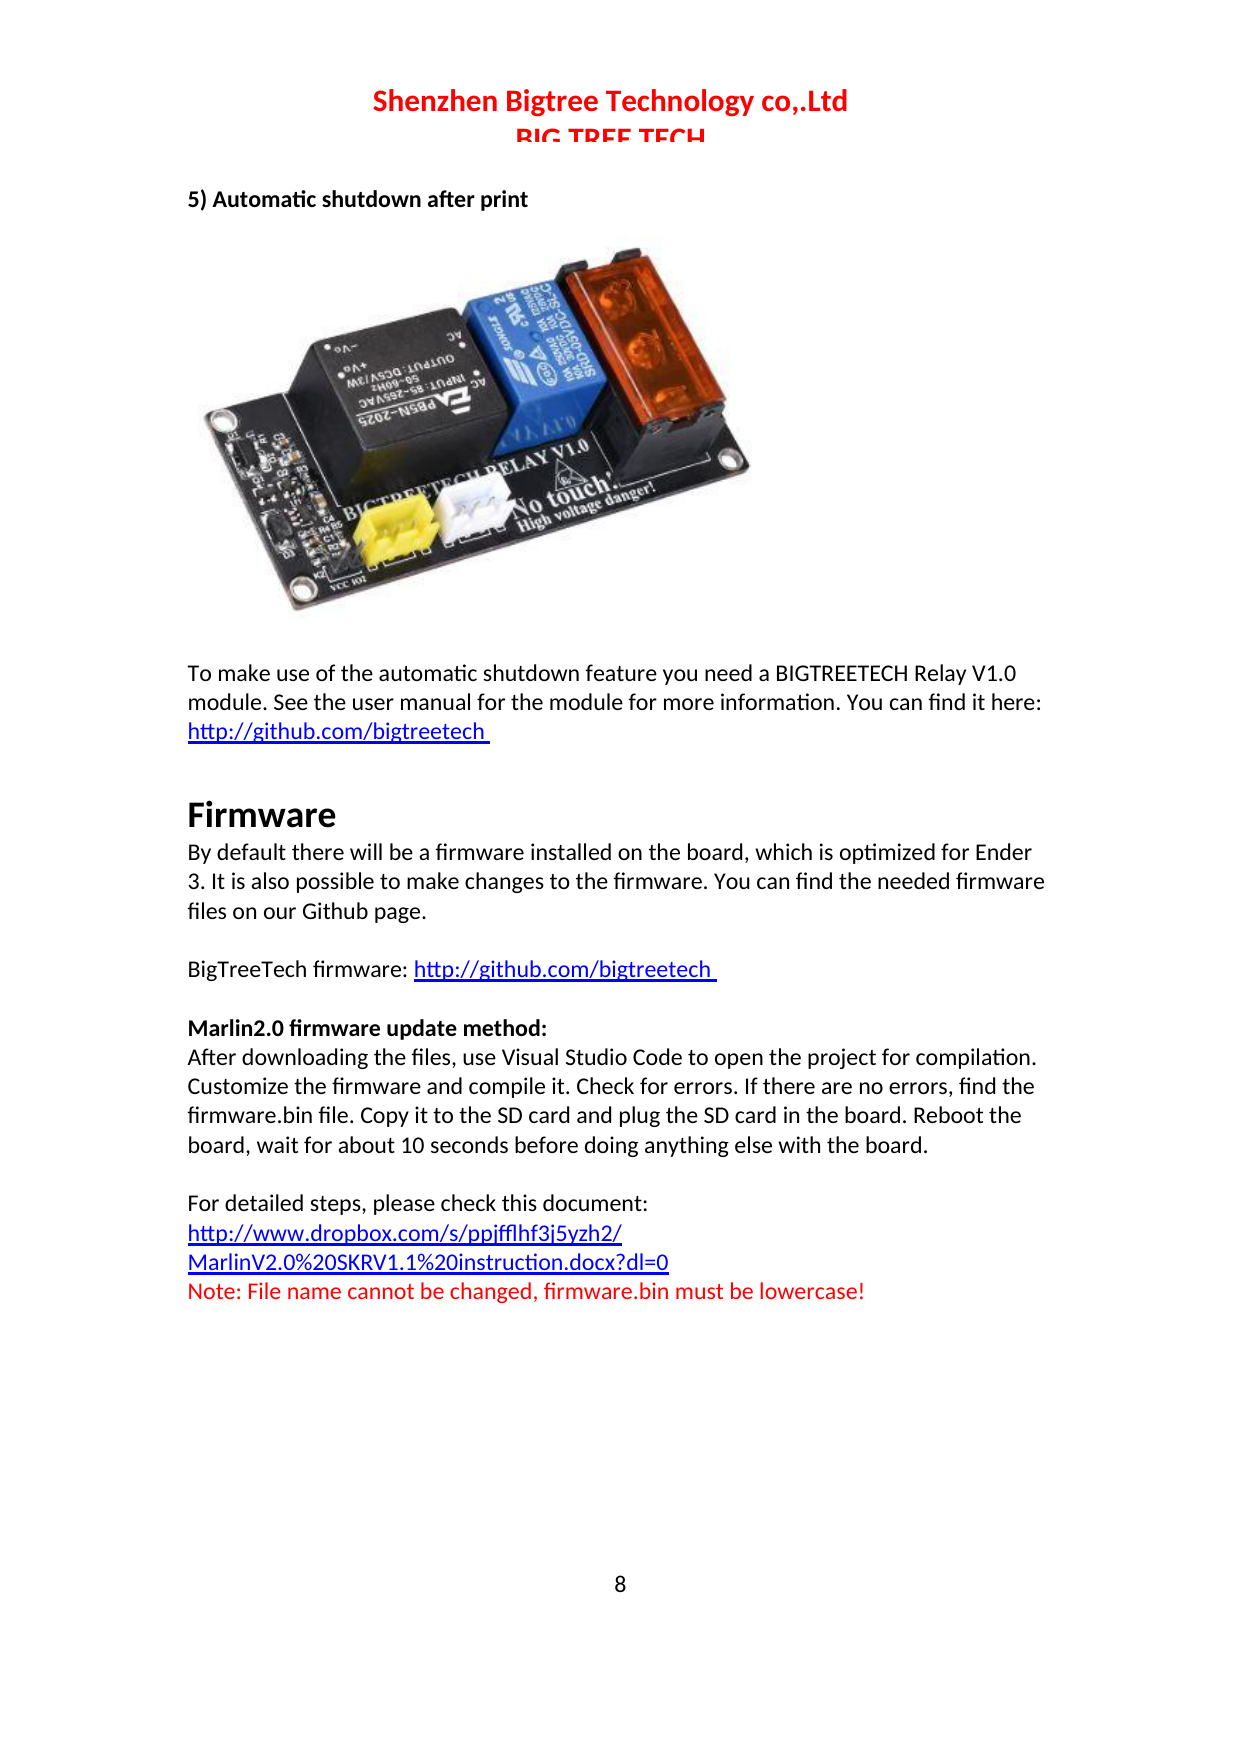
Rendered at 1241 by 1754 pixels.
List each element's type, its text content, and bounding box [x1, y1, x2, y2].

text http://github.com/bigtreetech [187, 716, 1053, 746]
text For detailed steps, please check this document: [187, 1188, 1053, 1218]
text To make use of the automatic shutdown feature you need a BIGTREETECH Relay V1.0 module. See the user manual for the module for more information. You can find it here: [187, 658, 1053, 716]
text Marlin2.0 firmware update method: [187, 1013, 1053, 1042]
text Note: File name cannot be changed, firmware.bin must be lowercase! [187, 1276, 1053, 1306]
text 8 [187, 1569, 1053, 1598]
text 5) Automatic shutdown after print [187, 184, 1053, 213]
text After downloading the files, use Visual Studio Code to open the project for compilation. Customize the firmware and compile it. Check for errors. If there are no errors, find the firmware.bin file. Copy it to the SD card and plug the SD card in the board. Reboot the board, wait for about 10 seconds before doing anything else with the board. [187, 1042, 1053, 1159]
picture [187, 213, 783, 658]
text Firmware [187, 791, 1053, 837]
text By default there will be a firmware installed on the board, which is optimized for Ender 3. It is also possible to make changes to the firmware. You can find the needed firmware files on our Github page. [187, 837, 1053, 925]
text http://www.dropbox.com/s/ppjfflhf3j5yzh2/MarlinV2.0%20SKRV1.1%20instruction.docx?dl=0 [187, 1218, 1053, 1276]
text BigTreeTech firmware: http://github.com/bigtreetech [187, 954, 1053, 983]
